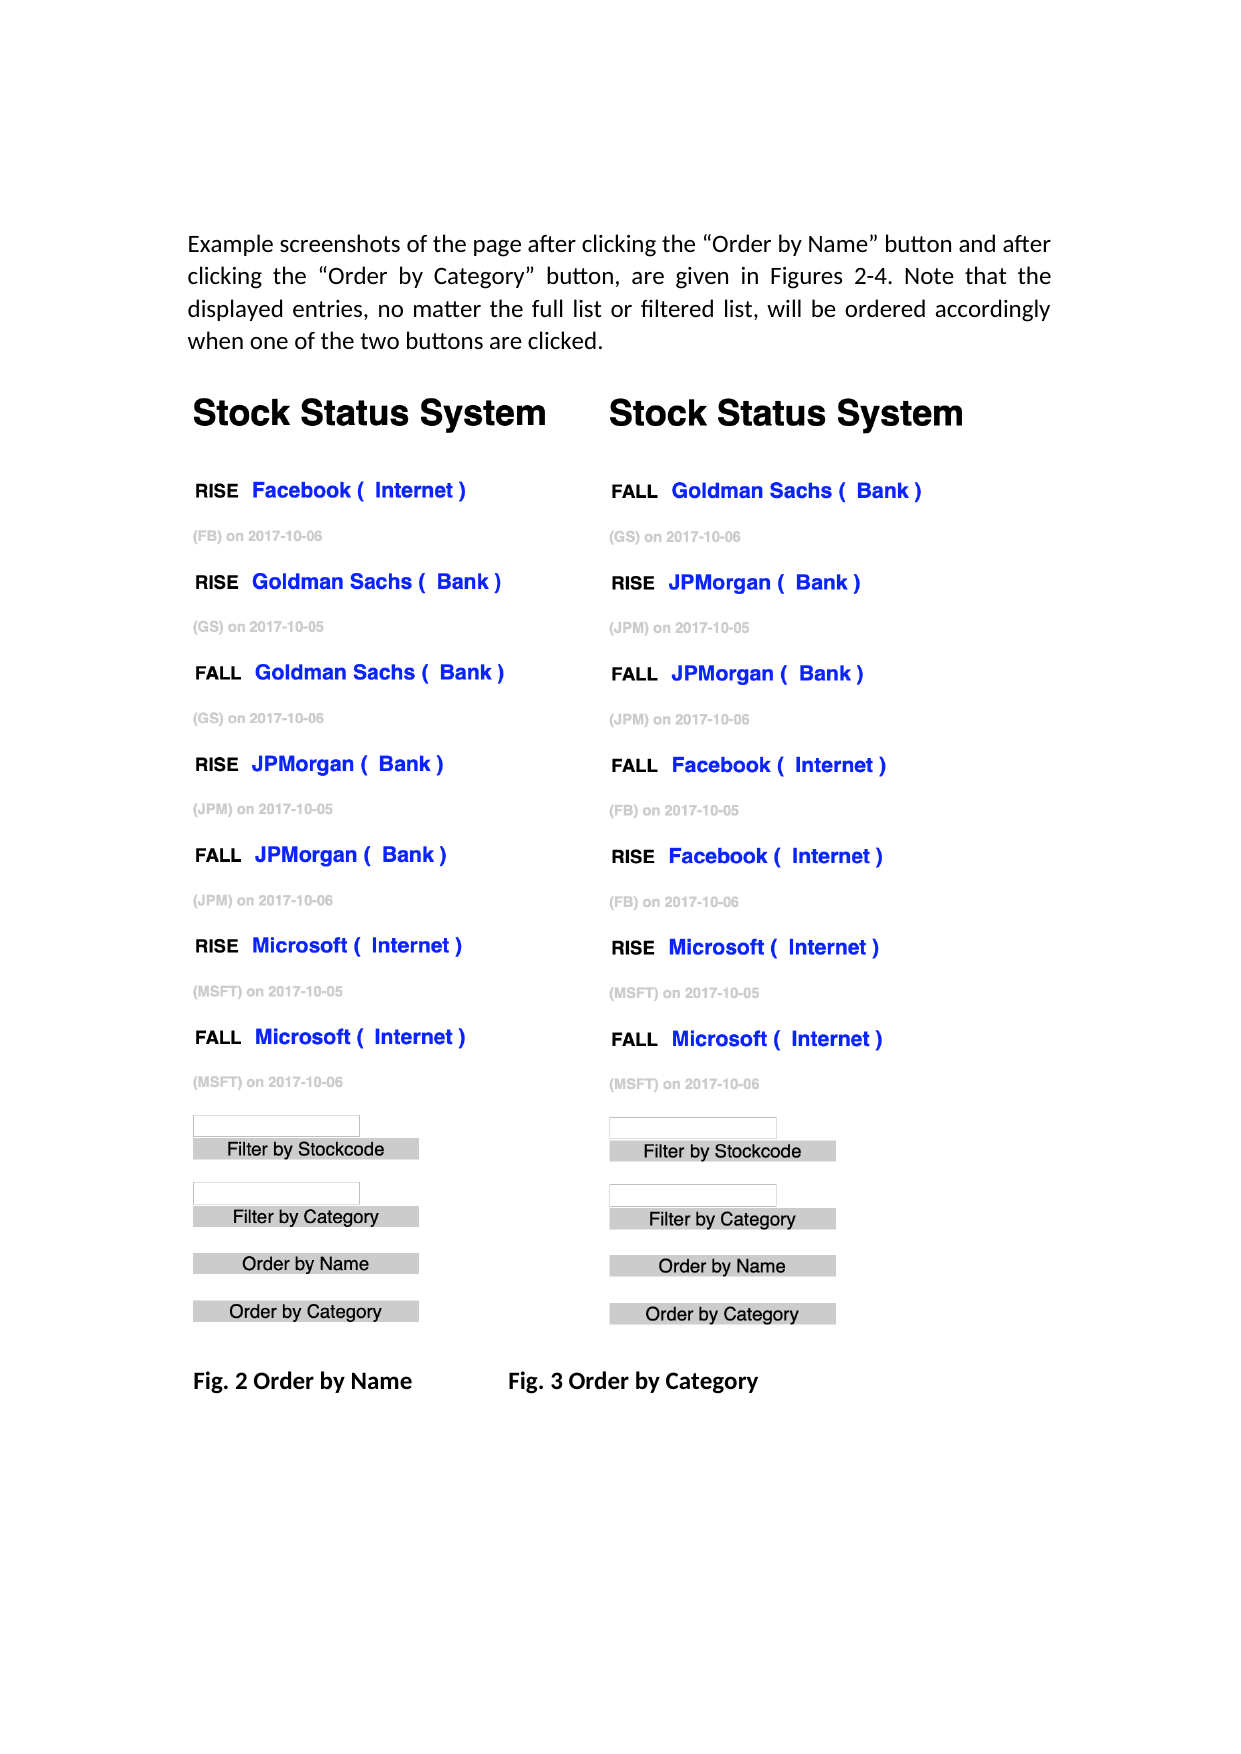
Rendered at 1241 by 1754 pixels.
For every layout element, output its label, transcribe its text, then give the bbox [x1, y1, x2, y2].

text Example screenshots of the page after clicking the “Order by Name” button and after clicking the “Order by Category” button, are given in Figures 2-4. Note that the displayed entries, no matter the full list or filtered list, will be ordered accordingly when one of the two buttons are clicked. [187, 227, 1053, 357]
text Fig. 2 Order by Name Fig. 3 Order by Category [187, 1364, 1053, 1397]
picture [606, 392, 977, 1334]
picture [187, 389, 561, 1334]
